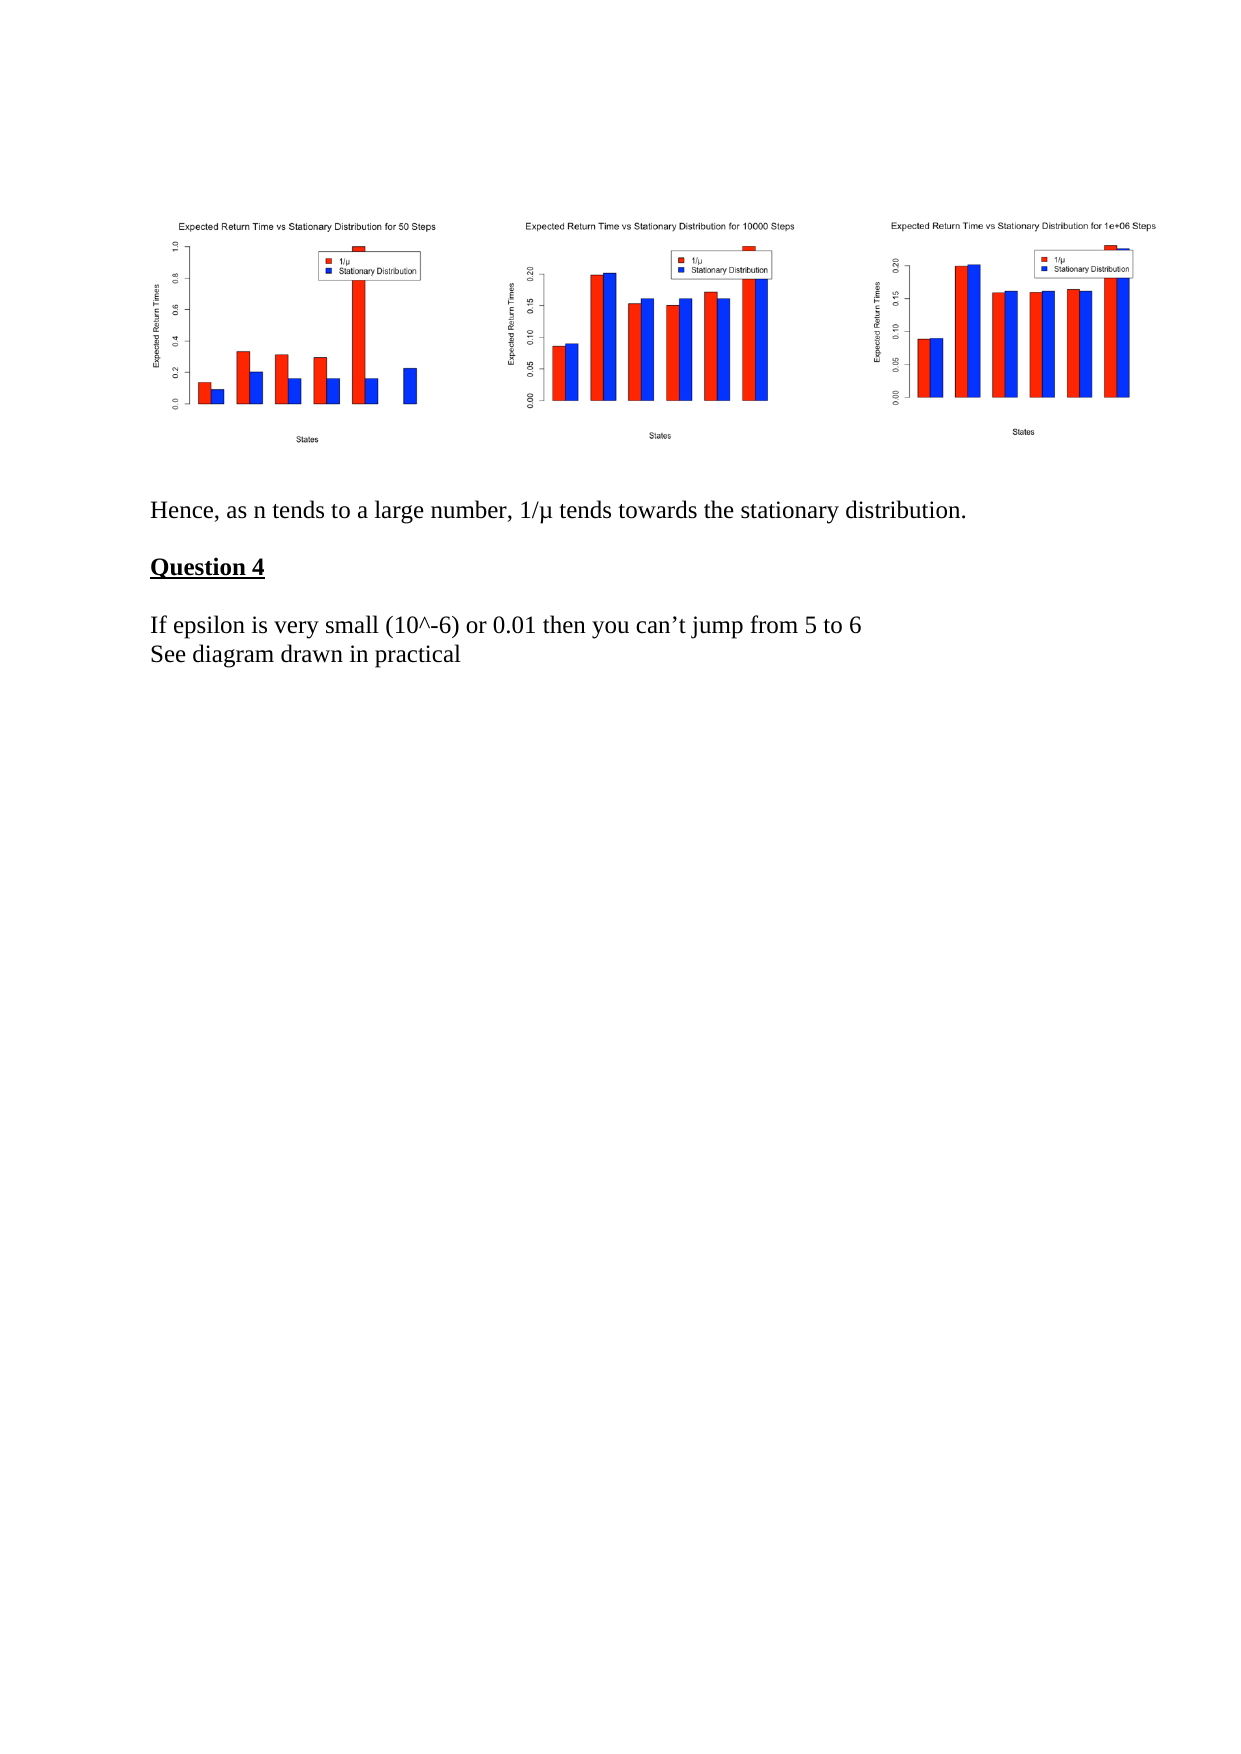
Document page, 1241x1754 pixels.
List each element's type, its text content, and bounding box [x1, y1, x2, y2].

text If epsilon is very small (10^-6) or 0.01 then you can’t jump from 5 to 6 [150, 610, 1090, 639]
text See diagram drawn in practical [150, 639, 1090, 667]
picture [150, 207, 445, 454]
text Hence, as n tends to a large number, 1/µ tends towards the stationary distribution. [150, 495, 1090, 524]
picture [871, 207, 1157, 446]
picture [505, 207, 796, 450]
text Question 4 [150, 552, 1090, 581]
